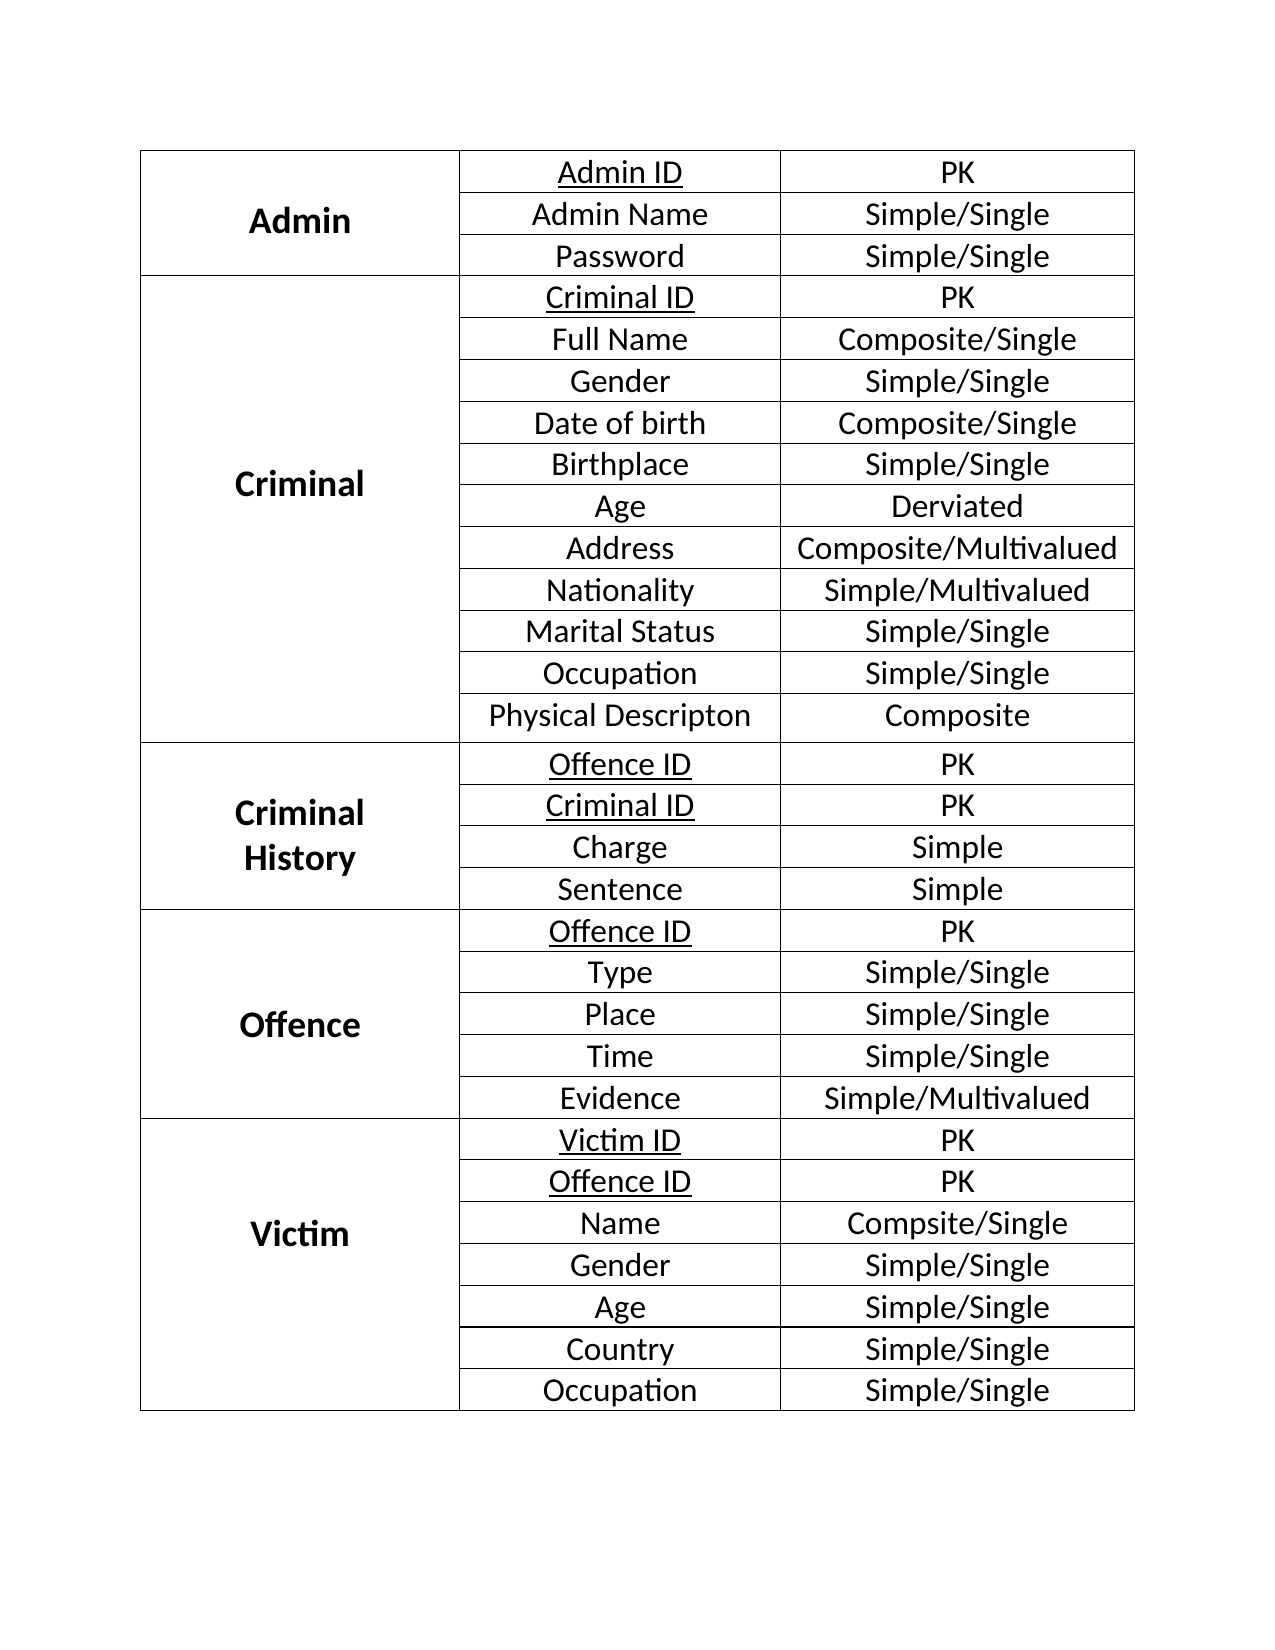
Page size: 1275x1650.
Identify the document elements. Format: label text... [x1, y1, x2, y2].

table_cell Victim ID [460, 1119, 780, 1159]
table_cell Simple/Multivalued [781, 1077, 1134, 1118]
table_cell Simple/Single [781, 1328, 1134, 1368]
table_cell Date of birth [460, 402, 780, 442]
table_cell Charge [460, 826, 780, 867]
table_cell PK [781, 910, 1134, 951]
table_cell Age [460, 1286, 780, 1326]
table_cell Nationality [460, 569, 780, 609]
table_cell Simple/Single [781, 611, 1134, 651]
table_cell PK [781, 1160, 1134, 1201]
table_cell Simple/Single [781, 1286, 1134, 1326]
table_cell Simple/Single [781, 952, 1134, 992]
table_cell Offence [141, 910, 459, 1118]
table_cell Composite [781, 694, 1134, 742]
table_cell PK [781, 1119, 1134, 1159]
table_cell Age [460, 485, 780, 526]
table_cell Evidence [460, 1077, 780, 1118]
table_cell Simple/Single [781, 652, 1134, 693]
table_cell Gender [460, 1244, 780, 1285]
table_cell Composite/Single [781, 318, 1134, 359]
table_cell Place [460, 993, 780, 1034]
table_cell Admin [141, 151, 459, 275]
table_cell Composite/Single [781, 402, 1134, 442]
table_cell Compsite/Single [781, 1202, 1134, 1243]
table_cell Offence ID [460, 743, 780, 783]
table_cell Simple/Single [781, 1369, 1134, 1410]
table_cell PK [781, 743, 1134, 783]
table_cell Birthplace [460, 444, 780, 484]
table_cell PK [781, 151, 1134, 192]
table_cell Simple/Single [781, 1035, 1134, 1076]
table_cell Simple [781, 826, 1134, 867]
table_cell Admin ID [460, 151, 780, 192]
table_cell Occupation [460, 652, 780, 693]
table_cell Marital Status [460, 611, 780, 651]
table_cell Country [460, 1328, 780, 1368]
table_cell Sentence [460, 868, 780, 909]
table_cell Simple/Single [781, 444, 1134, 484]
table_cell Name [460, 1202, 780, 1243]
table_cell Simple/Single [781, 360, 1134, 401]
table_cell Simple/Multivalued [781, 569, 1134, 609]
table_cell Gender [460, 360, 780, 401]
table_cell Composite/Multivalued [781, 527, 1134, 568]
table_cell Criminal [141, 276, 459, 742]
table_cell Physical Descripton [460, 694, 780, 742]
table_cell PK [781, 276, 1134, 317]
table_cell Simple/Single [781, 193, 1134, 233]
table_cell Offence ID [460, 910, 780, 951]
table_cell Simple/Single [781, 1244, 1134, 1285]
table_cell Criminal History [141, 743, 459, 909]
table_cell Simple [781, 868, 1134, 909]
table_cell Occupation [460, 1369, 780, 1410]
table_cell Derviated [781, 485, 1134, 526]
table_cell Victim [141, 1119, 459, 1410]
table_cell PK [781, 785, 1134, 825]
table_cell Full Name [460, 318, 780, 359]
table_cell Criminal ID [460, 785, 780, 825]
table_cell Time [460, 1035, 780, 1076]
table_cell Simple/Single [781, 235, 1134, 275]
table_cell Admin Name [460, 193, 780, 233]
table_cell Address [460, 527, 780, 568]
table_cell Password [460, 235, 780, 275]
table_cell Offence ID [460, 1160, 780, 1201]
table_cell Type [460, 952, 780, 992]
table_cell Criminal ID [460, 276, 780, 317]
table_cell Simple/Single [781, 993, 1134, 1034]
